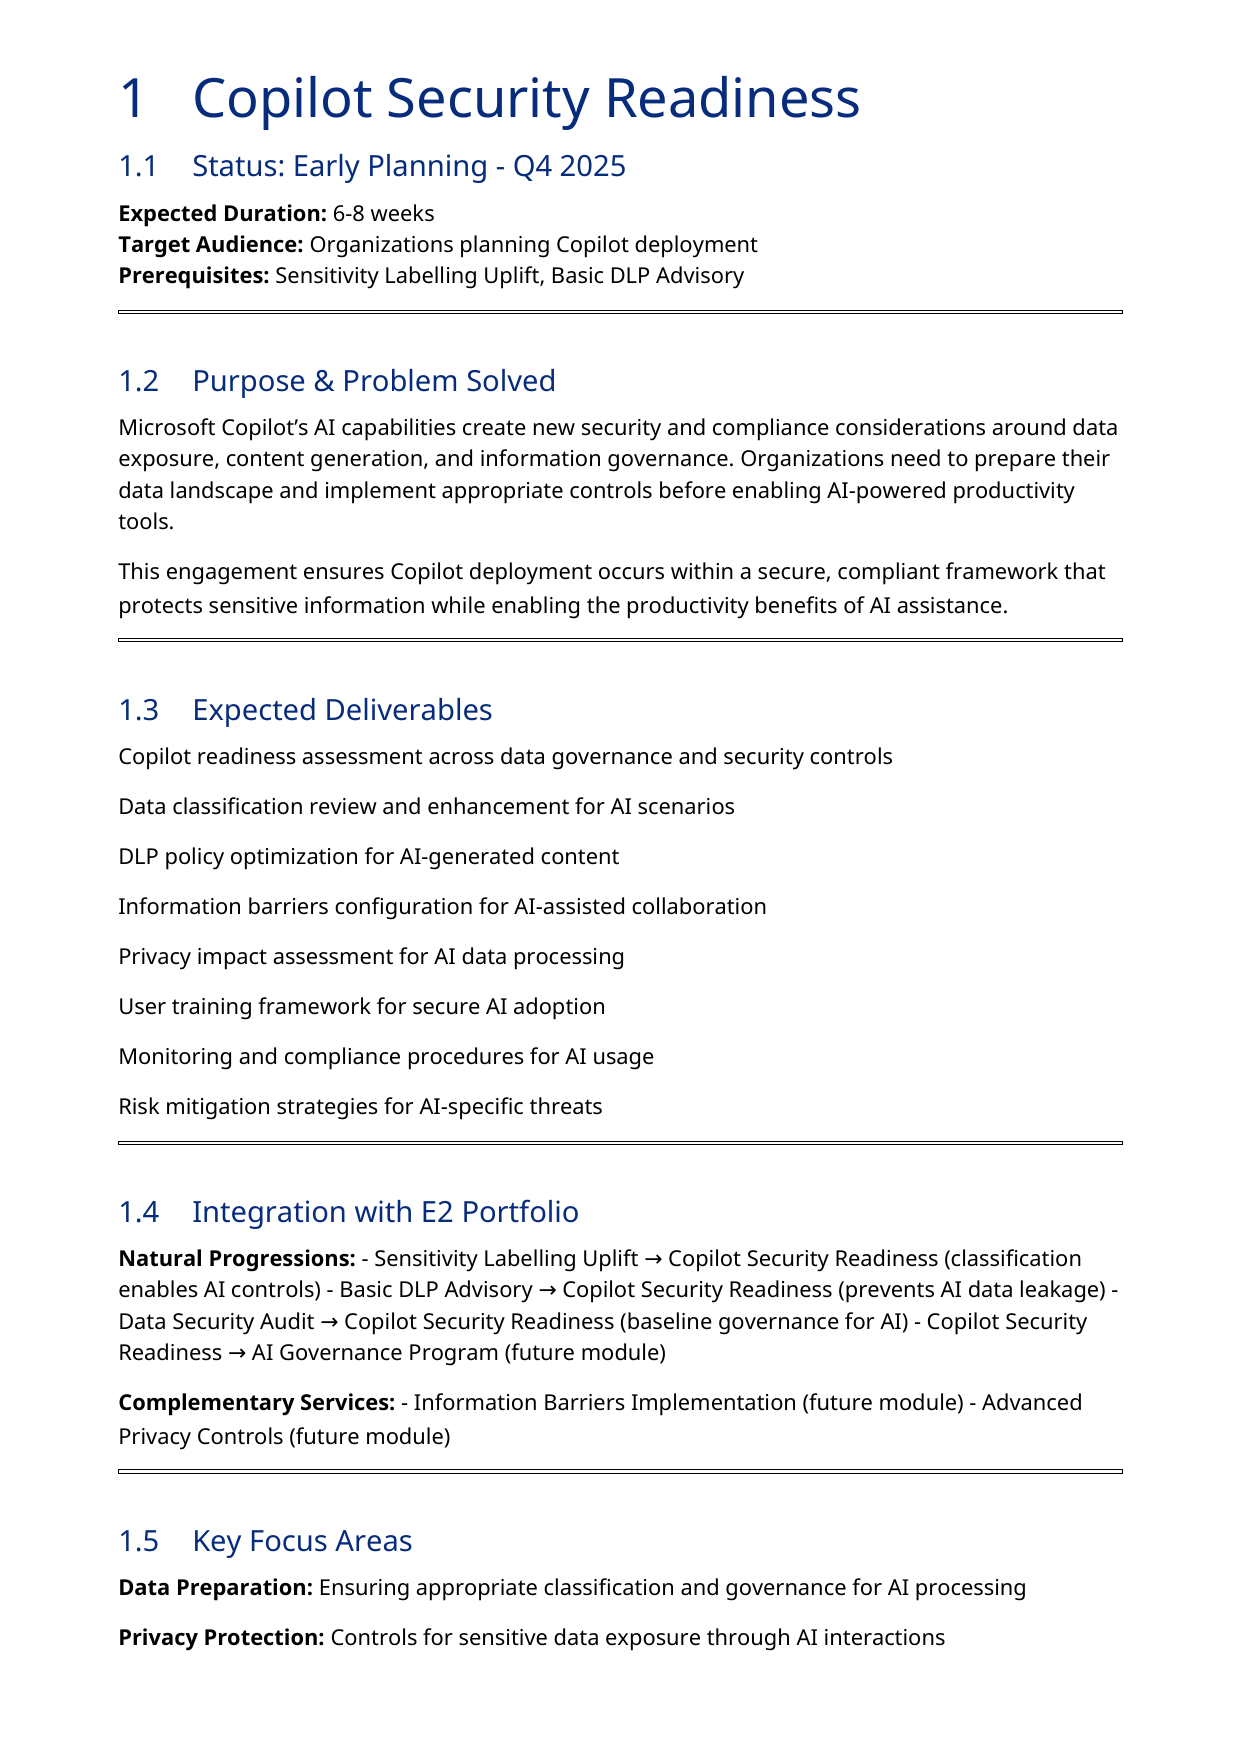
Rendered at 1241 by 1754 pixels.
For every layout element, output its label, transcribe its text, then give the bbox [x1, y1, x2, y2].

subtitle Copilot Security Readiness [118, 59, 1122, 133]
text Complementary Services: - Information Barriers Implementation (future module) - Advanced Privacy Controls (future module) [118, 1387, 1122, 1451]
subtitle Expected Deliverables [118, 689, 1122, 728]
text This engagement ensures Copilot deployment occurs within a secure, compliant framework that protects sensitive information while enabling the productivity benefits of AI assistance. [118, 556, 1122, 620]
subtitle Status: Early Planning - Q4 2025 [118, 145, 1122, 185]
subtitle Key Focus Areas [118, 1520, 1122, 1559]
subtitle Purpose & Problem Solved [118, 360, 1122, 400]
subtitle Integration with E2 Portfolio [118, 1191, 1122, 1231]
